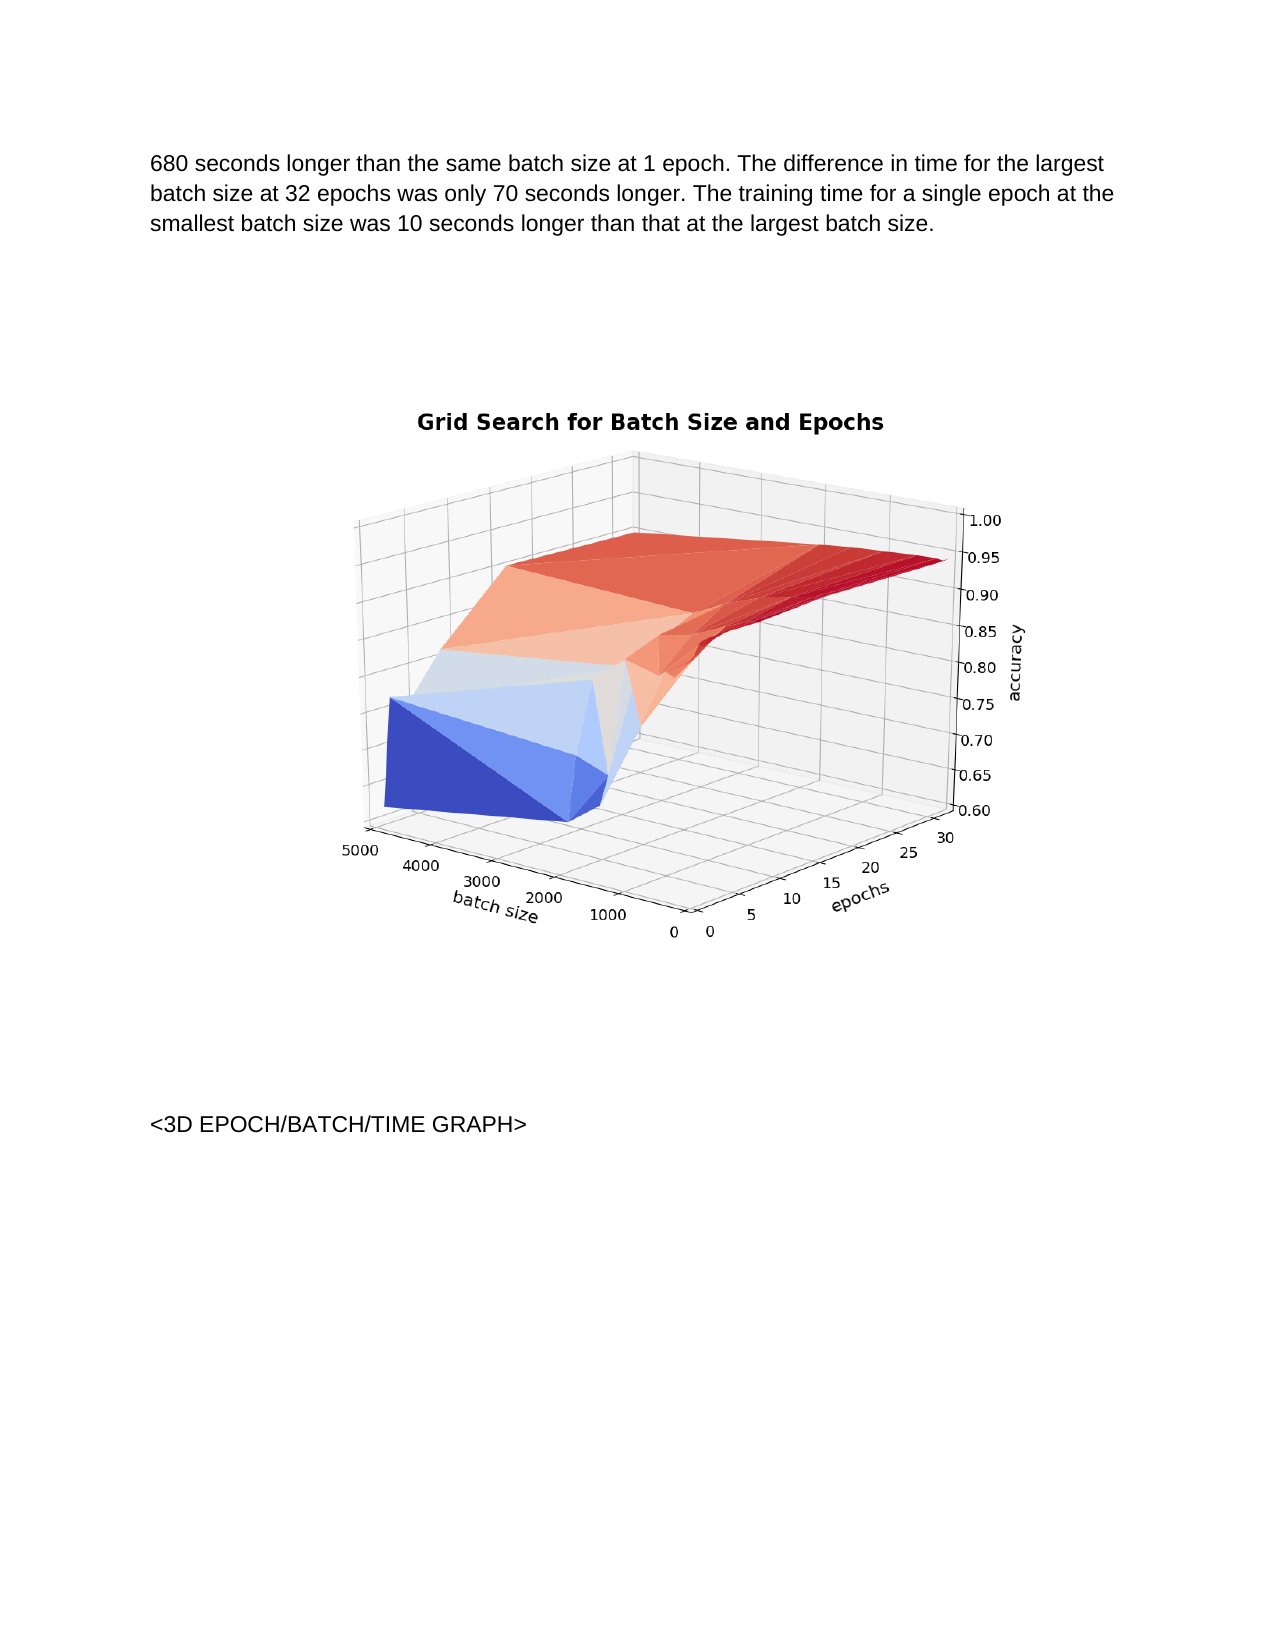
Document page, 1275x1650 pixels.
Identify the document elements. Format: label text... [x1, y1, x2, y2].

picture [150, 301, 1125, 1047]
text <3D EPOCH/BATCH/TIME GRAPH> [150, 1111, 1125, 1137]
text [150, 150, 1125, 237]
